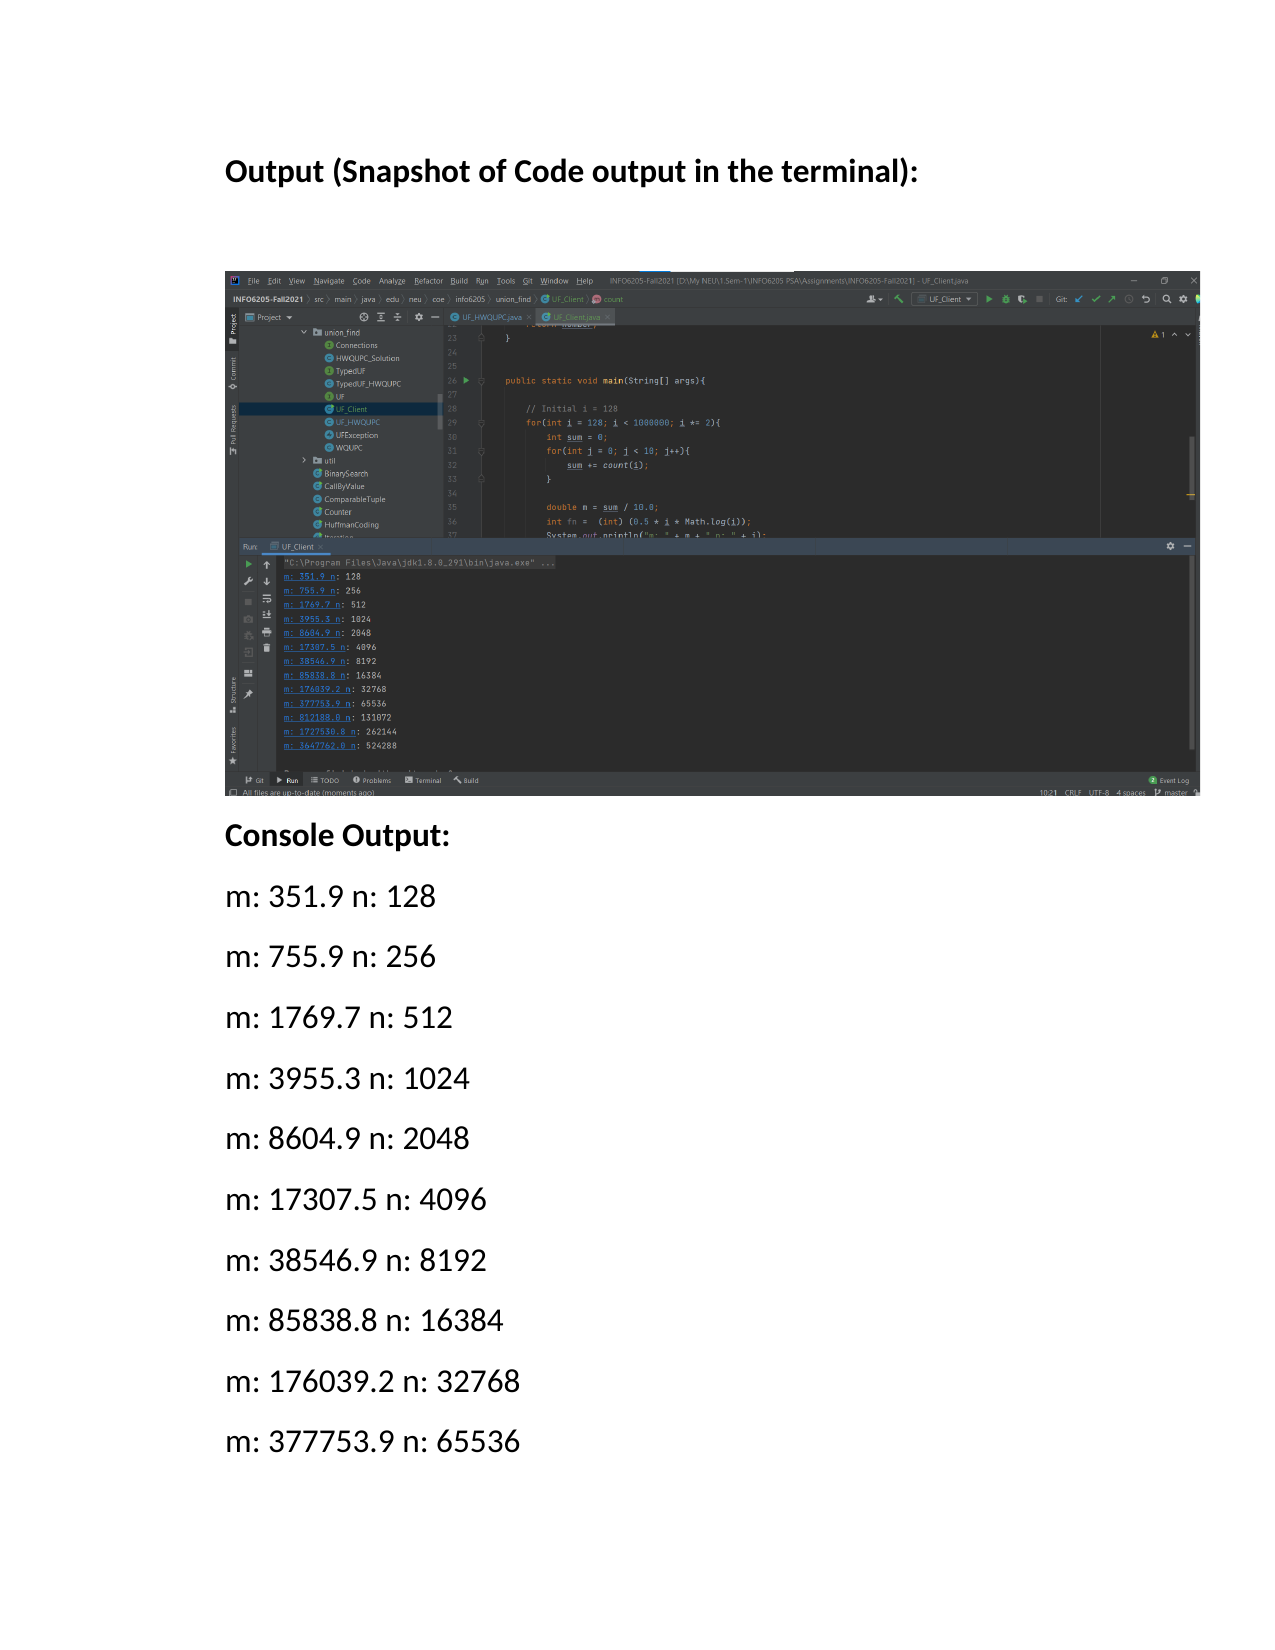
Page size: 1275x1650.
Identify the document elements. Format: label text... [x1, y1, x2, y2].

list m: 38546.9 n: 8192 [225, 1238, 1125, 1279]
list m: 176039.2 n: 32768 [225, 1360, 1125, 1401]
list Output (Snapshot of Code output in the terminal): [225, 150, 1125, 191]
list m: 17307.5 n: 4096 [225, 1178, 1125, 1219]
list m: 755.9 n: 256 [225, 935, 1125, 976]
list m: 8604.9 n: 2048 [225, 1117, 1125, 1158]
list m: 85838.8 n: 16384 [225, 1299, 1125, 1340]
list m: 351.9 n: 128 [225, 875, 1125, 916]
picture [225, 271, 1200, 796]
list Console Output: [225, 814, 1125, 855]
list m: 1769.7 n: 512 [225, 996, 1125, 1037]
list m: 377753.9 n: 65536 [225, 1420, 1125, 1461]
list m: 3955.3 n: 1024 [225, 1057, 1125, 1097]
